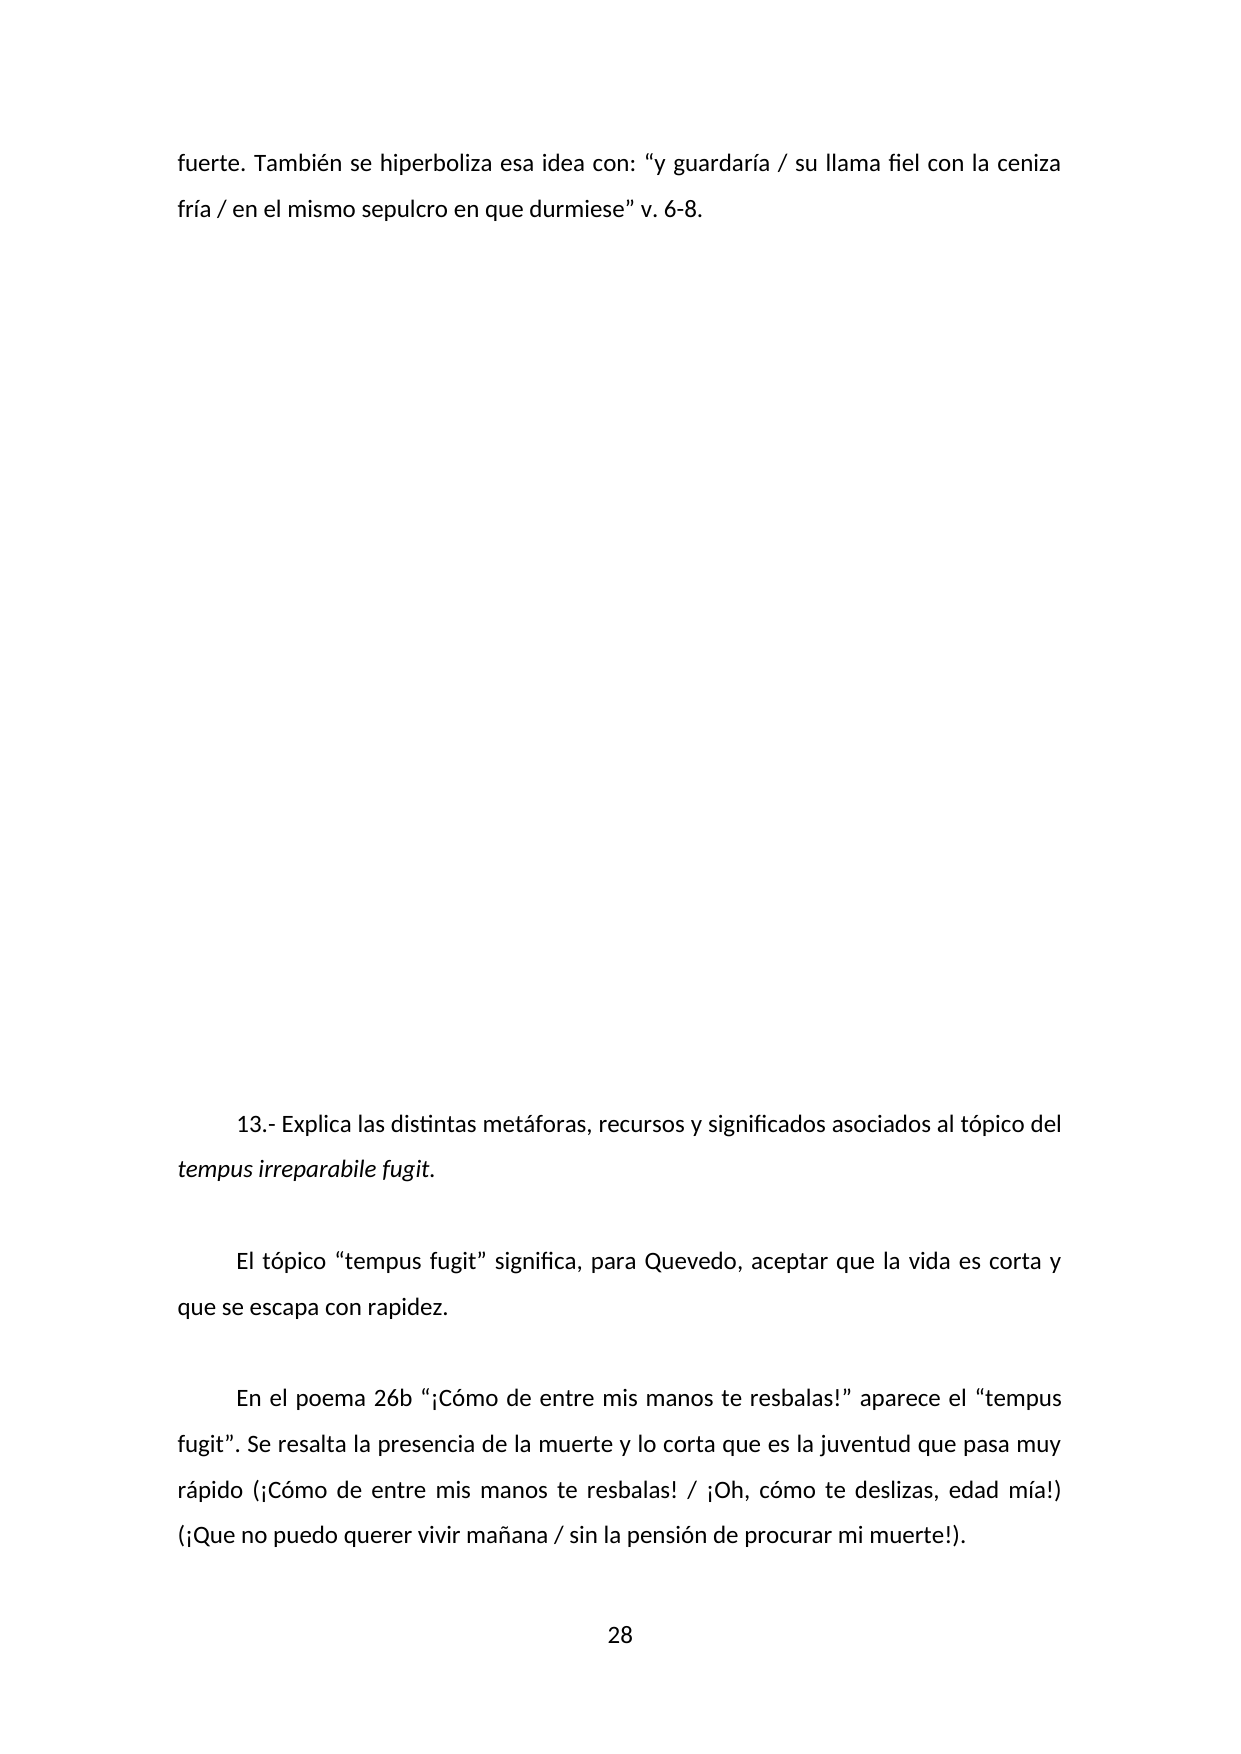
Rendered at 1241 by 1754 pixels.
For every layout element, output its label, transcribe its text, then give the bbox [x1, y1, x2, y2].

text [177, 148, 1063, 224]
text El tópico “tempus fugit” significa, para Quevedo, aceptar que la vida es corta y que se escapa con rapidez. [177, 1245, 1063, 1321]
text En el poema 26b “¡Cómo de entre mis manos te resbalas!” aparece el “tempus fugit”. Se resalta la presencia de la muerte y lo corta que es la juventud que pasa muy rápido (¡Cómo de entre mis manos te resbalas! / ¡Oh, cómo te deslizas, edad mía!) (¡Que no puedo querer vivir mañana / sin la pensión de procurar mi muerte!). [177, 1382, 1063, 1550]
text 13.- Explica las distintas metáforas, recursos y significados asociados al tópico del tempus irreparabile fugit. [177, 1108, 1063, 1184]
